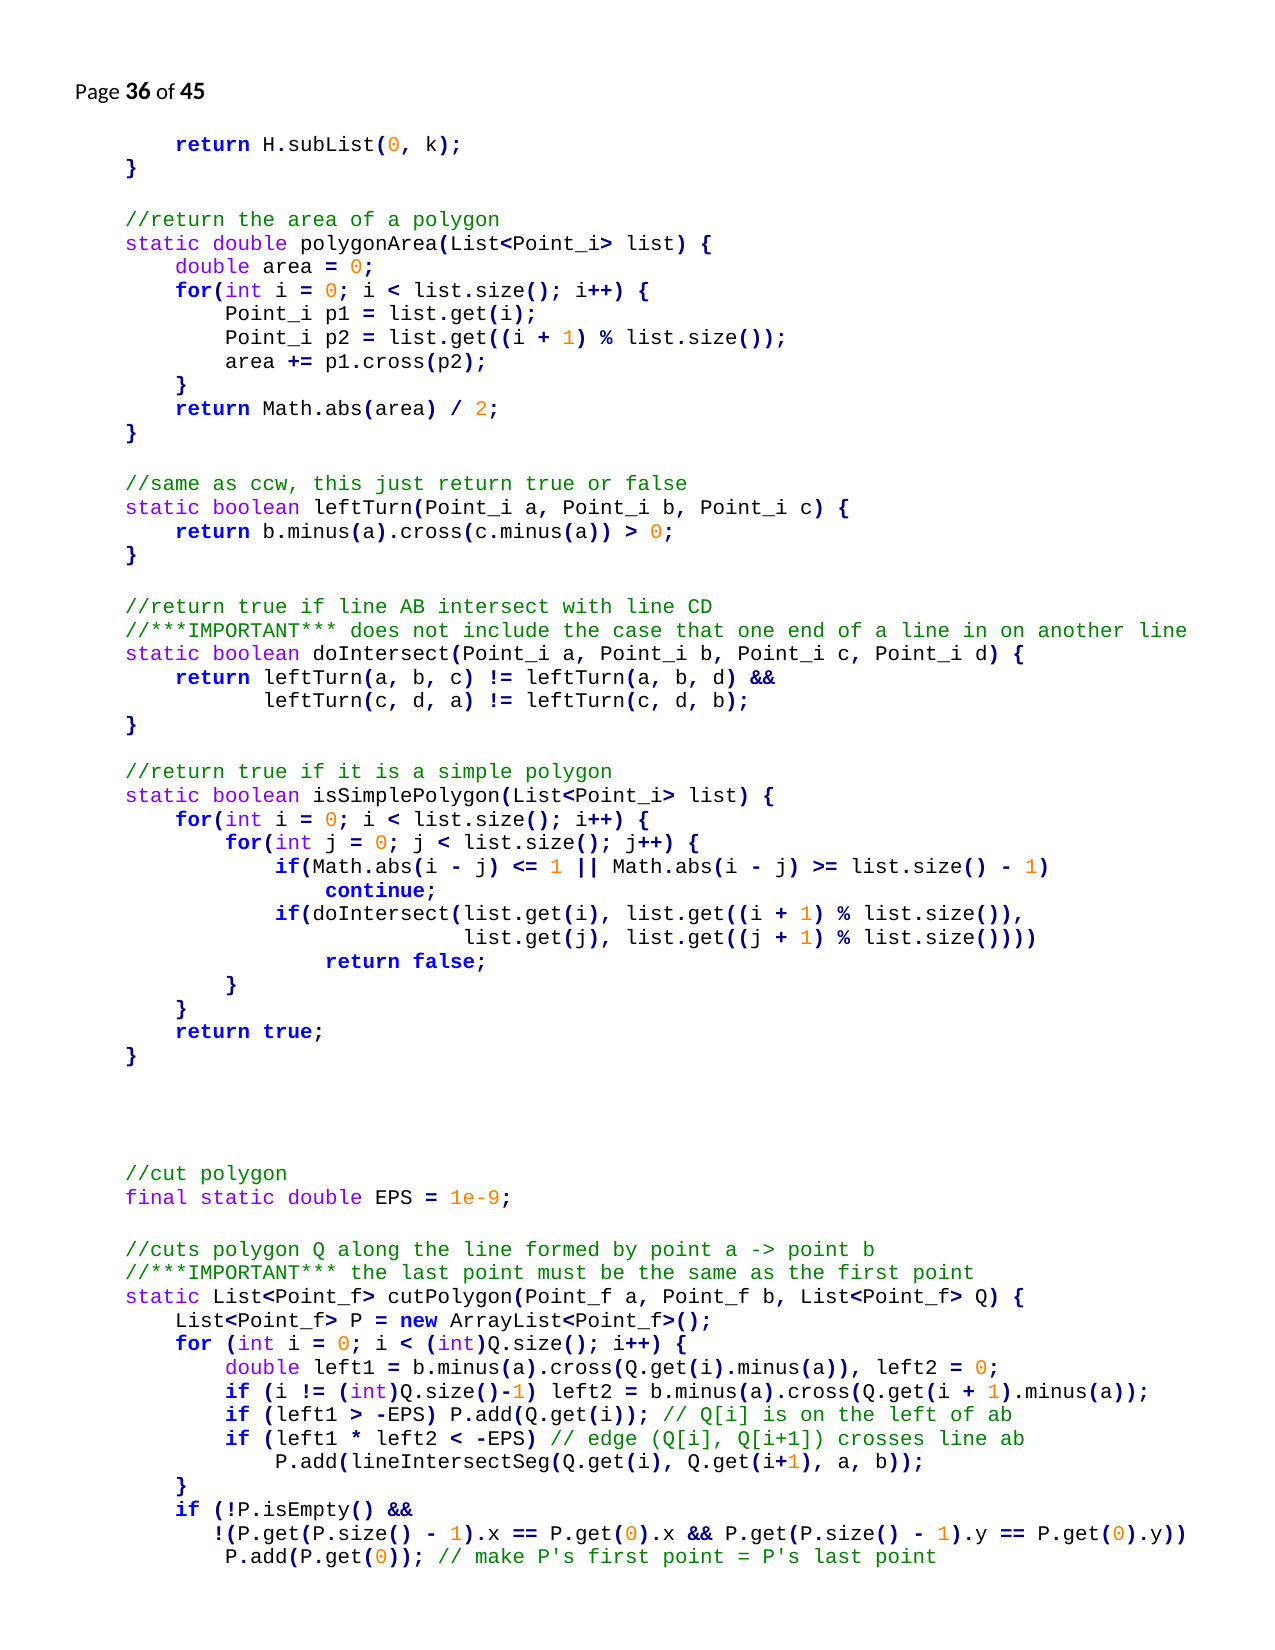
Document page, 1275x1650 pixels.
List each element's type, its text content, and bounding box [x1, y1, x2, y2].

text List<Point_f> P = new ArrayList<Point_f>(); [75, 1310, 1200, 1333]
text if(doIntersect(list.get(i), list.get((i + 1) % list.size()), [75, 903, 1200, 927]
text Point_i p1 = list.get(i); [75, 303, 1200, 327]
text P.add(lineIntersectSeg(Q.get(i), Q.get(i+1), a, b)); [75, 1452, 1200, 1475]
text if (left1 * left2 < -EPS) // edge (Q[i], Q[i+1]) crosses line ab [75, 1428, 1200, 1452]
text static boolean leftTurn(Point_i a, Point_i b, Point_i c) { [75, 497, 1200, 521]
text //return true if line AB intersect with line CD [75, 596, 1200, 619]
text //cut polygon [75, 1163, 1200, 1187]
text if (left1 > -EPS) P.add(Q.get(i)); // Q[i] is on the left of ab [75, 1404, 1200, 1428]
text for (int i = 0; i < (int)Q.size(); i++) { [75, 1333, 1200, 1357]
text //return true if it is a simple polygon [75, 761, 1200, 785]
text area += p1.cross(p2); [75, 351, 1200, 374]
text double area = 0; [75, 256, 1200, 280]
text return H.subList(0, k); [75, 133, 1200, 157]
text if (!P.isEmpty() && [75, 1499, 1200, 1522]
text static double polygonArea(List<Point_i> list) { [75, 232, 1200, 256]
text if (i != (int)Q.size()-1) left2 = b.minus(a).cross(Q.get(i + 1).minus(a)); [75, 1381, 1200, 1404]
text Point_i p2 = list.get((i + 1) % list.size()); [75, 327, 1200, 351]
text //***IMPORTANT*** does not include the case that one end of a line in on another line [75, 619, 1200, 643]
text } [75, 374, 1200, 398]
text //same as ccw, this just return true or false [75, 473, 1200, 497]
text } [75, 422, 1200, 445]
text if(Math.abs(i - j) <= 1 || Math.abs(i - j) >= list.size() - 1) [75, 856, 1200, 880]
text P.add(P.get(0)); // make P's first point = P's last point [75, 1546, 1200, 1570]
text } [75, 157, 1200, 181]
text for(int j = 0; j < list.size(); j++) { [75, 832, 1200, 856]
text //***IMPORTANT*** the last point must be the same as the first point [75, 1262, 1200, 1286]
text return Math.abs(area) / 2; [75, 398, 1200, 422]
text } [75, 714, 1200, 738]
text for(int i = 0; i < list.size(); i++) { [75, 809, 1200, 832]
text static List<Point_f> cutPolygon(Point_f a, Point_f b, List<Point_f> Q) { [75, 1286, 1200, 1310]
text } [75, 1475, 1200, 1499]
text double left1 = b.minus(a).cross(Q.get(i).minus(a)), left2 = 0; [75, 1357, 1200, 1381]
text final static double EPS = 1e-9; [75, 1187, 1200, 1211]
text list.get(j), list.get((j + 1) % list.size()))) [375, 927, 1200, 951]
text return true; [75, 1022, 1200, 1045]
text static boolean isSimplePolygon(List<Point_i> list) { [75, 785, 1200, 809]
text } [75, 544, 1200, 568]
text static boolean doIntersect(Point_i a, Point_i b, Point_i c, Point_i d) { [75, 643, 1200, 667]
text continue; [75, 880, 1200, 903]
text return leftTurn(a, b, c) != leftTurn(a, b, d) && [75, 667, 1200, 691]
text !(P.get(P.size() - 1).x == P.get(0).x && P.get(P.size() - 1).y == P.get(0).y)) [150, 1522, 1200, 1546]
text } [75, 1045, 1200, 1069]
text } [75, 974, 1200, 998]
text leftTurn(c, d, a) != leftTurn(c, d, b); [150, 691, 1200, 714]
text return b.minus(a).cross(c.minus(a)) > 0; [75, 521, 1200, 544]
text for(int i = 0; i < list.size(); i++) { [75, 280, 1200, 303]
text //cuts polygon Q along the line formed by point a -> point b [75, 1239, 1200, 1262]
text return false; [75, 951, 1200, 974]
text //return the area of a polygon [75, 209, 1200, 232]
text } [75, 998, 1200, 1022]
